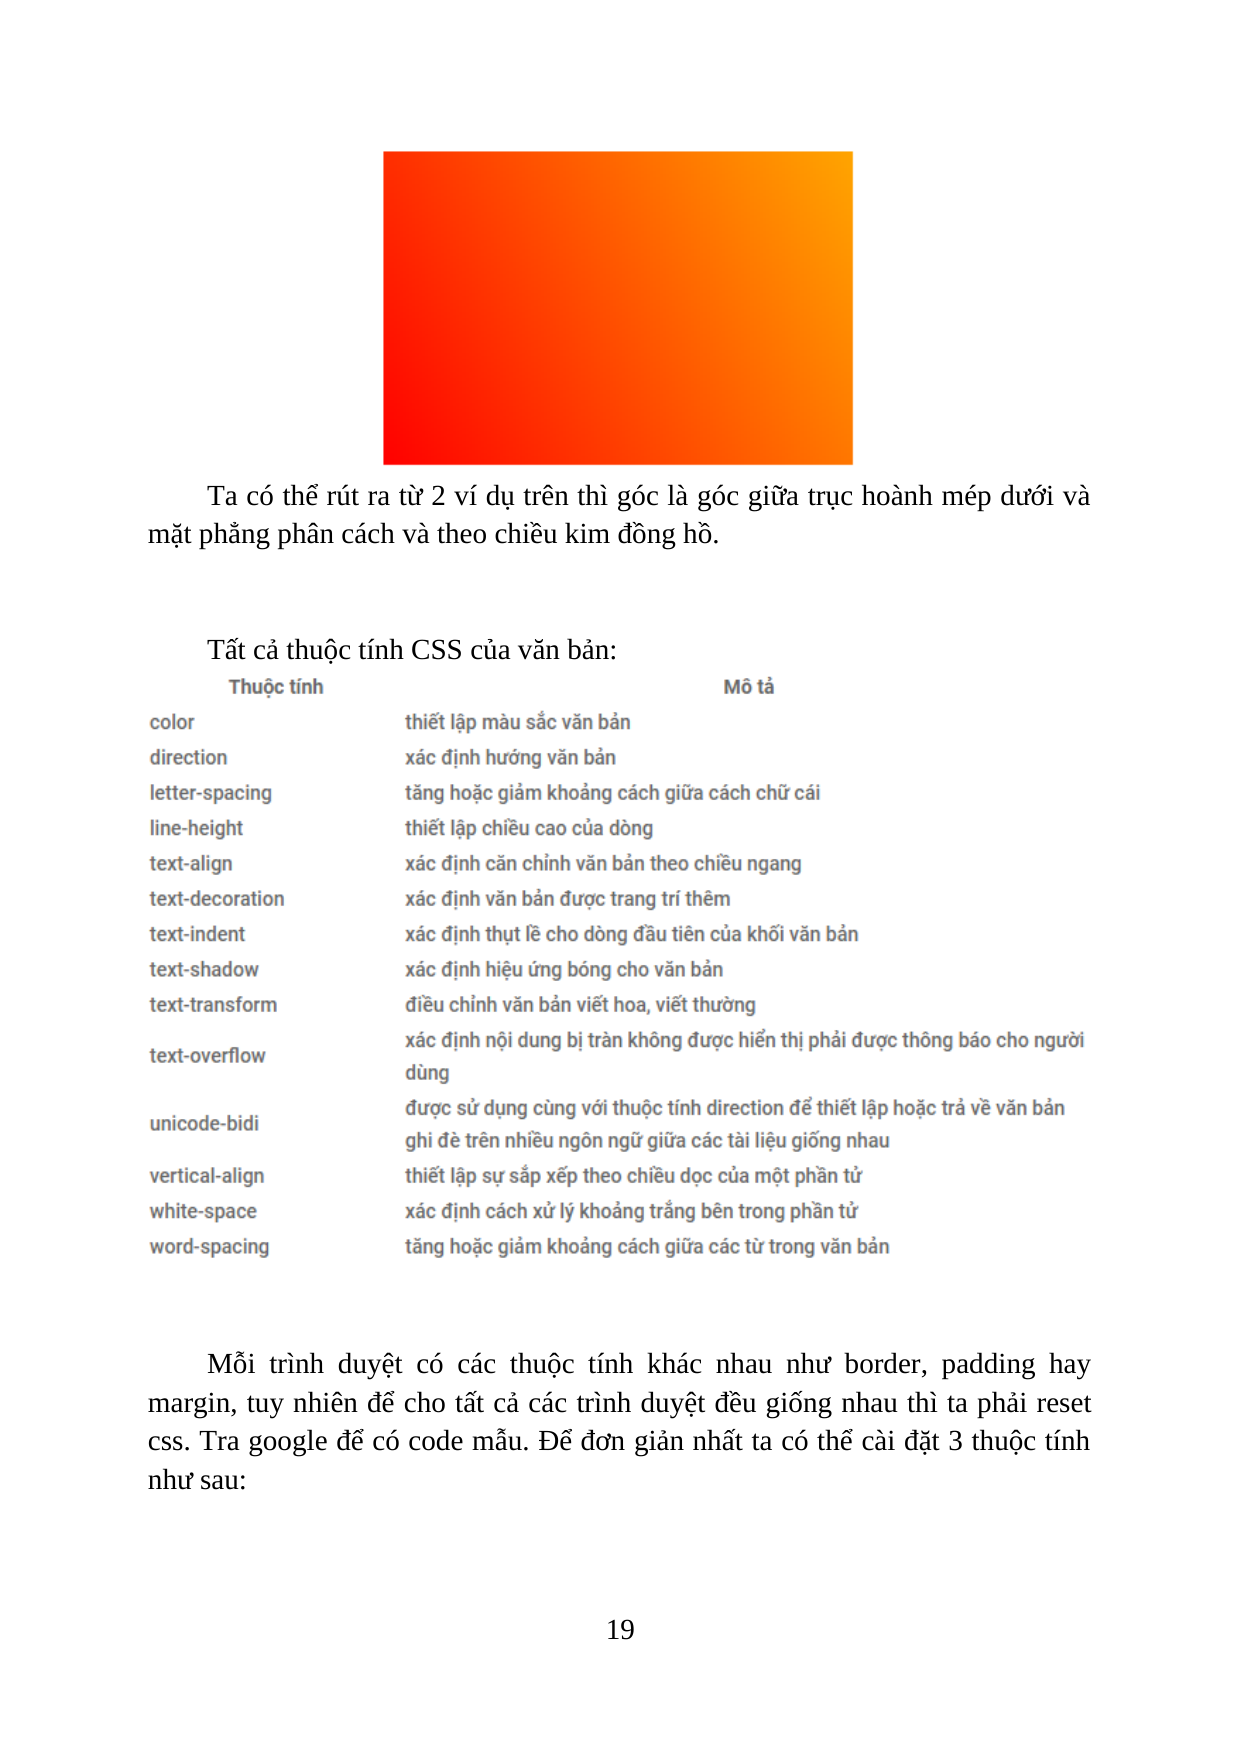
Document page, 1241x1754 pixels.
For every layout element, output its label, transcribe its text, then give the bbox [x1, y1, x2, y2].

text Mỗi trình duyệt có các thuộc tính khác nhau như border, padding hay margin, tuy nhiên để cho tất cả các trình duyệt đều giống nhau thì ta phải reset css. Tra google để có code mẫu. Để đơn giản nhất ta có thể cài đặt 3 thuộc tính như sau: [148, 1346, 1092, 1495]
text Tất cả thuộc tính CSS của văn bản: [148, 632, 1092, 665]
picture [379, 147, 861, 473]
text Ta có thể rút ra từ 2 ví dụ trên thì góc là góc giữa trục hoành mép dưới và mặt phẳng phân cách và theo chiều kim đồng hồ. [148, 478, 1092, 550]
picture [147, 670, 1093, 1265]
